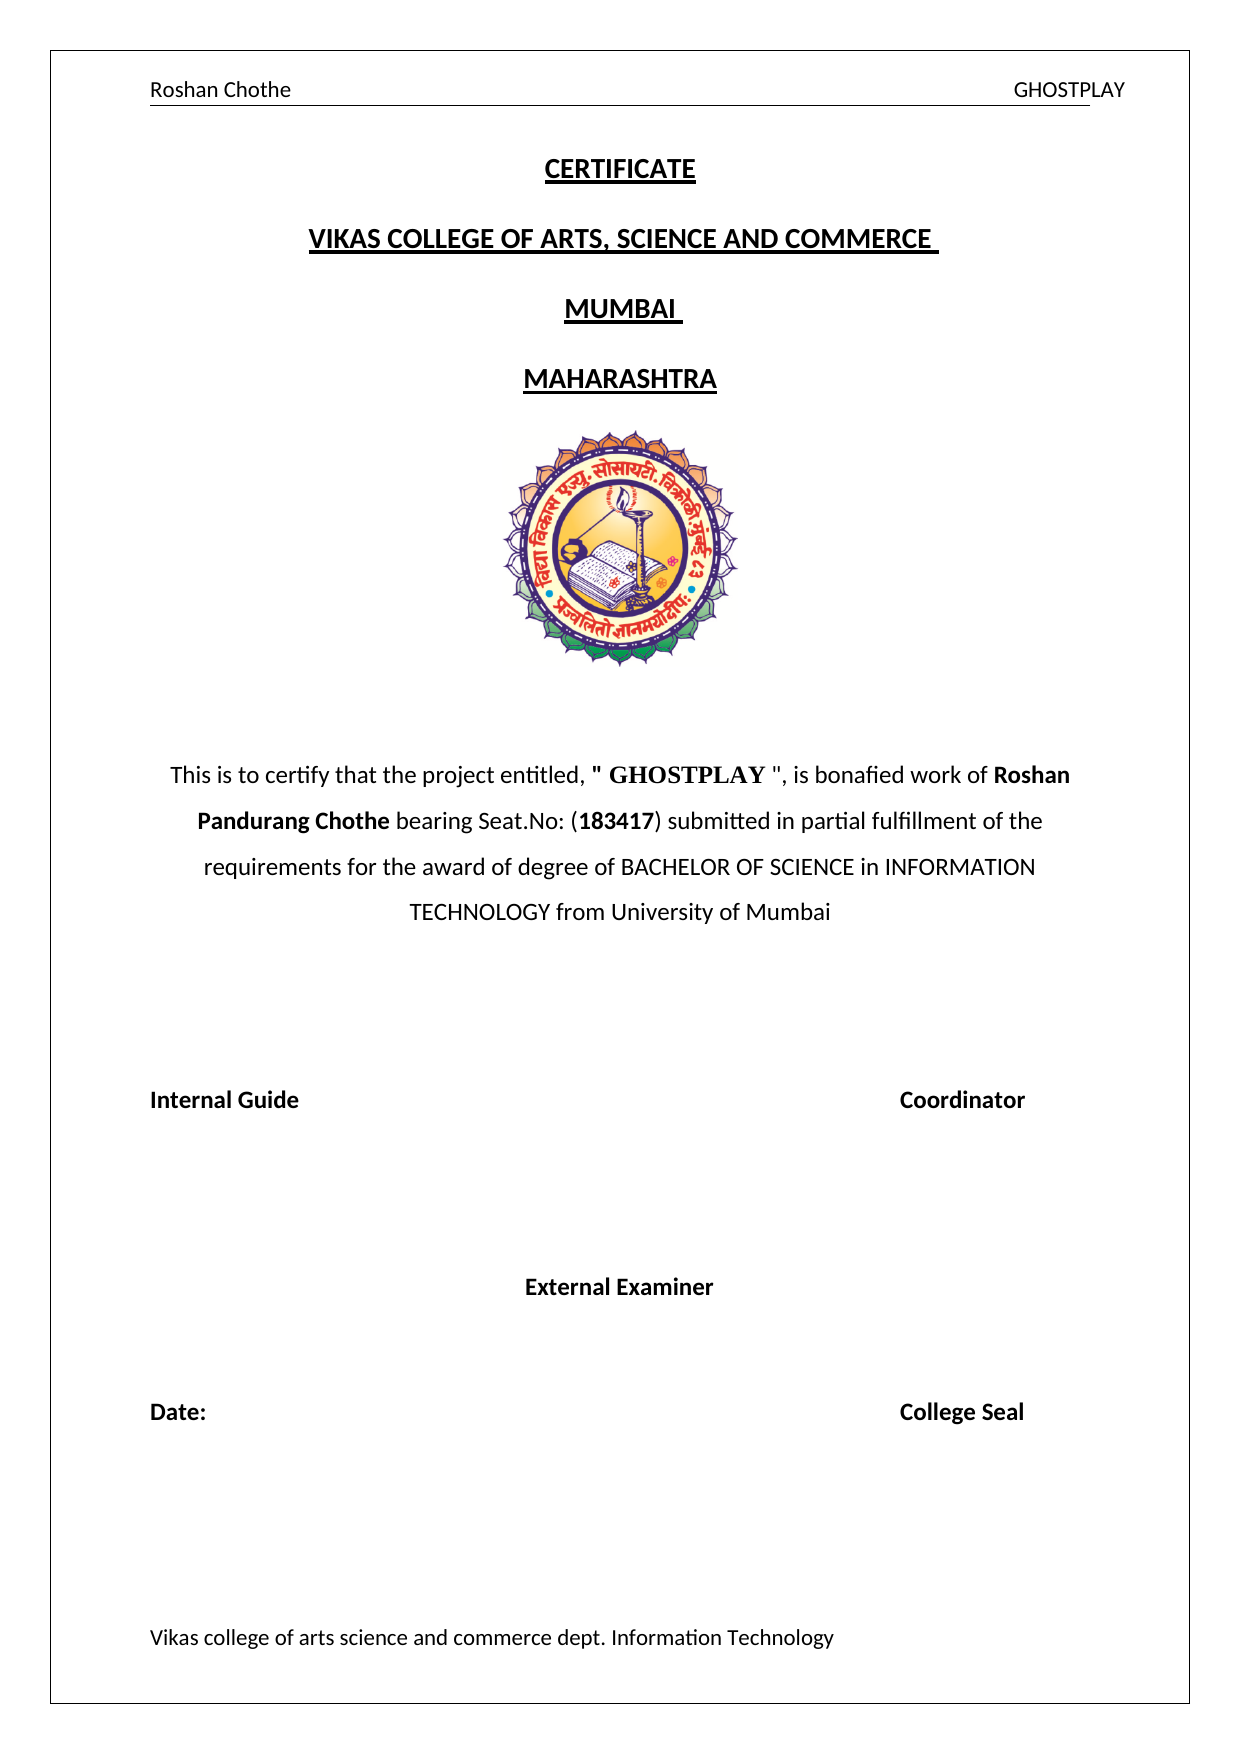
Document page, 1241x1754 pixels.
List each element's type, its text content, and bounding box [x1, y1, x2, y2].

text CERTIFICATE [150, 150, 1090, 186]
text MUMBAI [150, 290, 1090, 326]
text VIKAS COLLEGE OF ARTS, SCIENCE AND COMMERCE [150, 220, 1090, 256]
text MAHARASHTRA [150, 360, 1090, 396]
text Date: College Seal [150, 1396, 1090, 1426]
picture [502, 430, 739, 667]
text External Examiner [450, 1271, 1090, 1301]
text This is to certify that the project entitled, " GHOSTPLAY ", is bonafied work of Roshan Pandurang Chothe bearing Seat.No: (183417) submitted in partial fulfillment of the requirements for the award of degree of BACHELOR OF SCIENCE in INFORMATION TECHNOLOGY from University of Mumbai [150, 759, 1090, 927]
text Internal Guide Coordinator [150, 1084, 1090, 1114]
